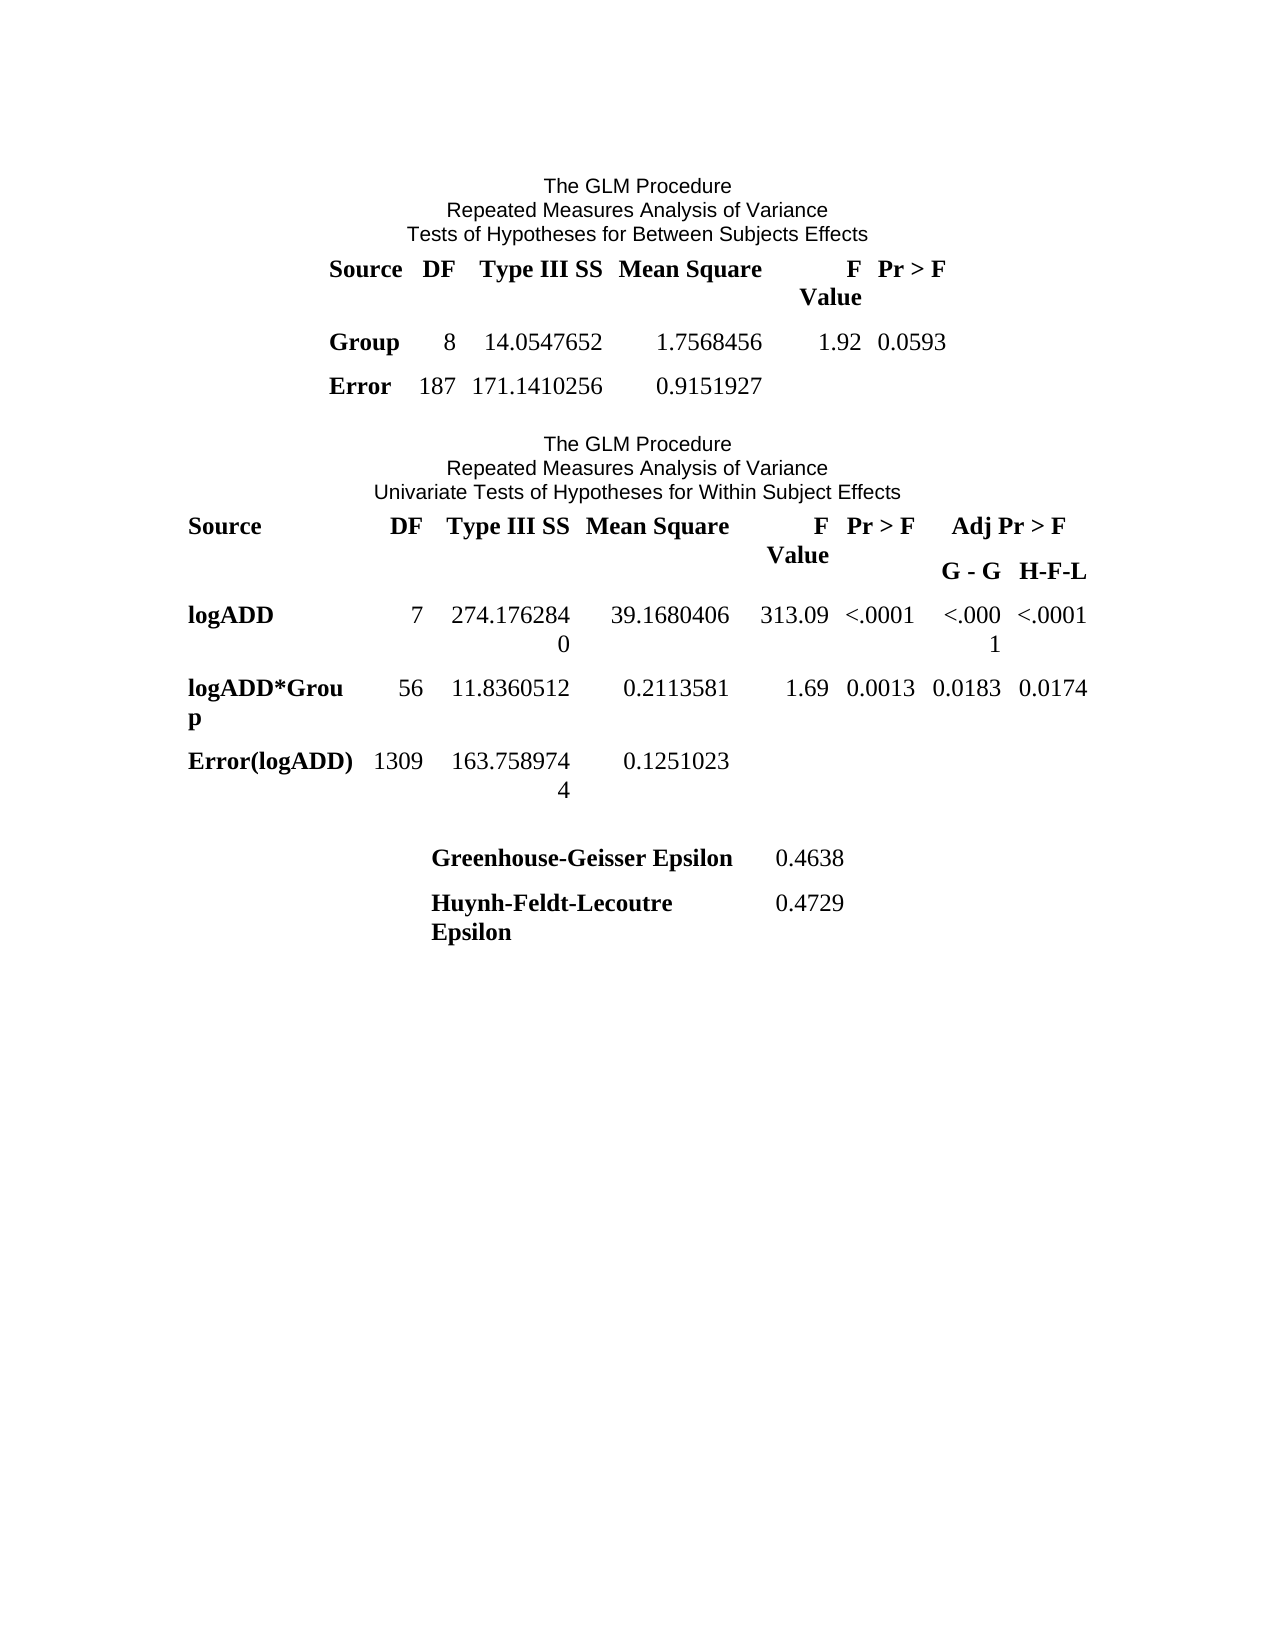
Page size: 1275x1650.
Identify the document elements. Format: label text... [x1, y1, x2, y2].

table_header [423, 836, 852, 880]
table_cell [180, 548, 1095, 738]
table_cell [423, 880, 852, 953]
text Univariate Tests of Hypotheses for Within Subject Effects [150, 479, 1125, 503]
text The GLM Procedure [150, 174, 1125, 198]
text The GLM Procedure [150, 432, 1125, 456]
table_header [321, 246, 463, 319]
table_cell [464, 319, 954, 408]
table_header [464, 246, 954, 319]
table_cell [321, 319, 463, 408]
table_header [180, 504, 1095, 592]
text Repeated Measures Analysis of Variance [150, 456, 1125, 479]
text Tests of Hypotheses for Between Subjects Effects [150, 222, 1125, 246]
text Repeated Measures Analysis of Variance [150, 198, 1125, 222]
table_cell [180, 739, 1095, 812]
